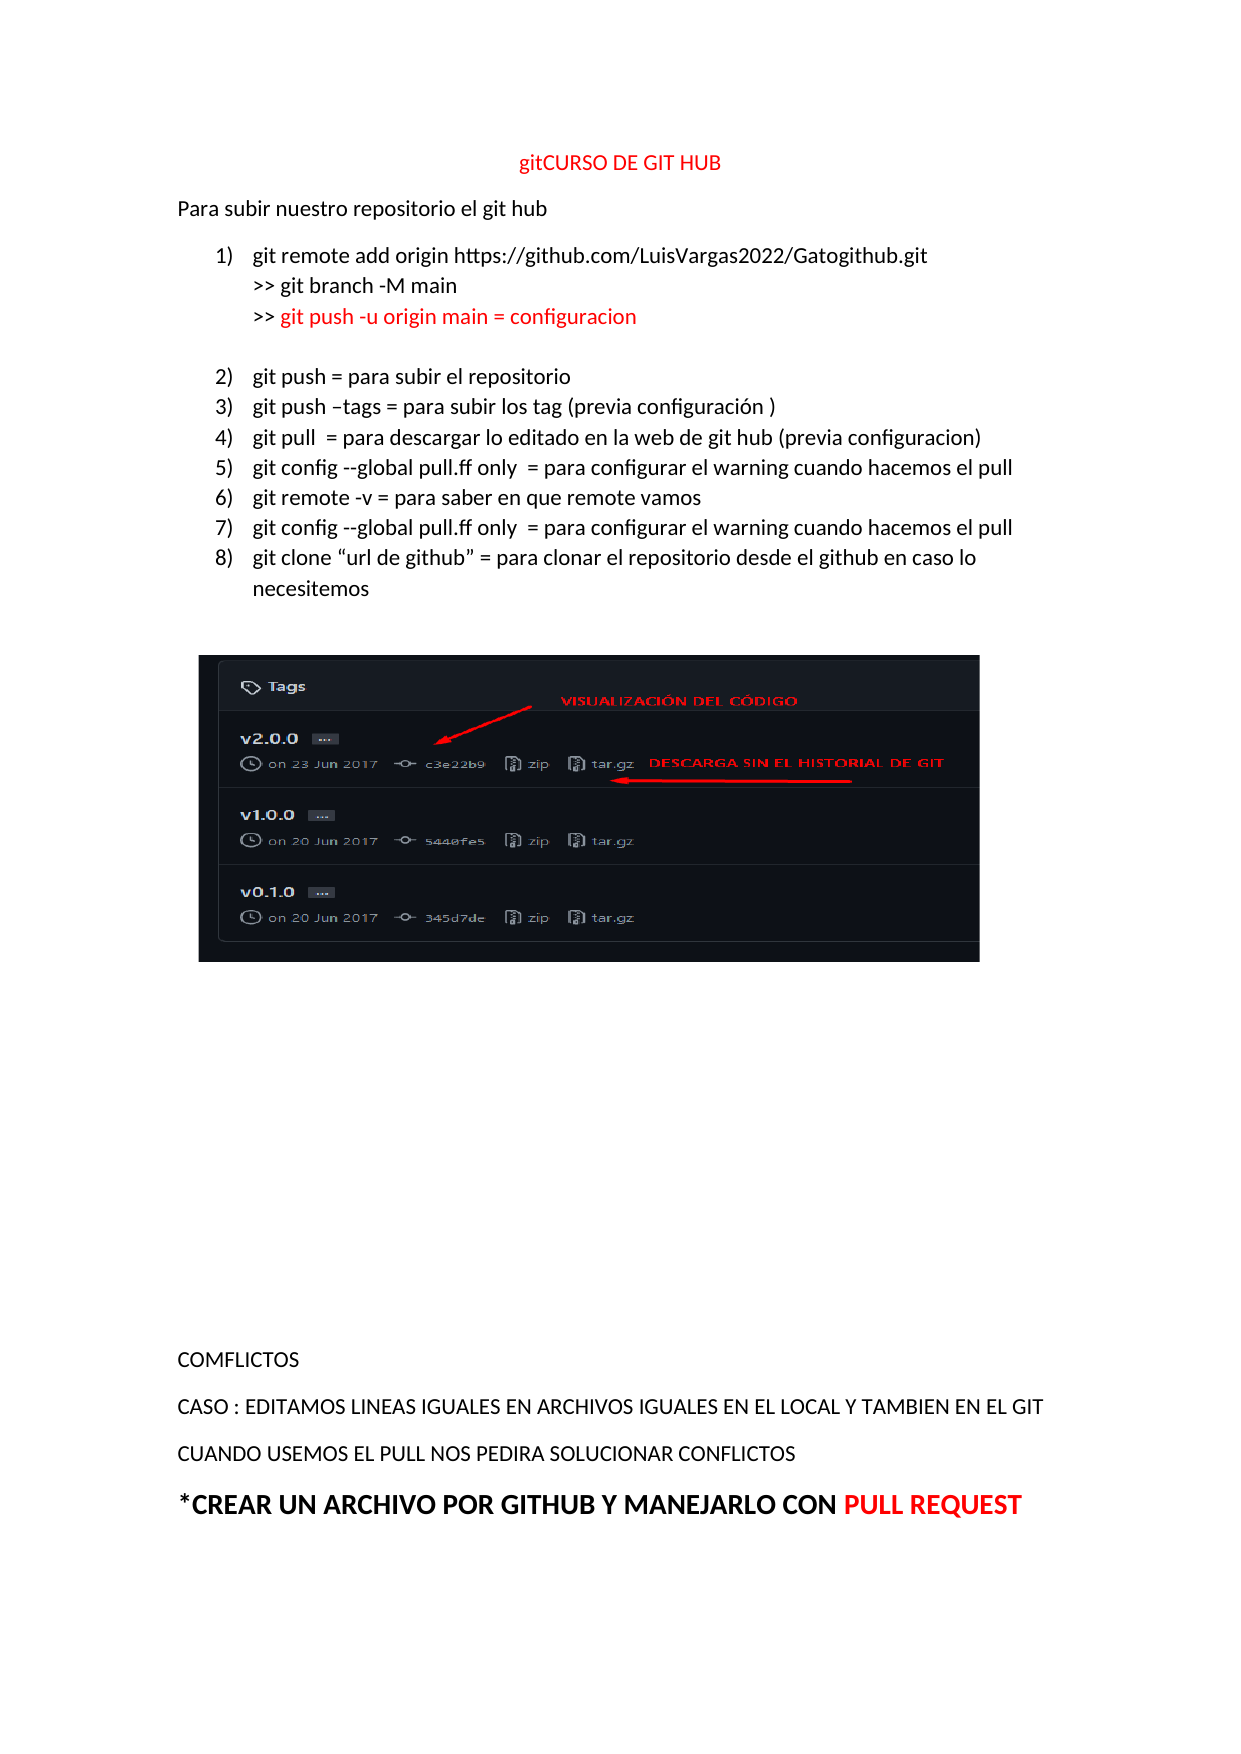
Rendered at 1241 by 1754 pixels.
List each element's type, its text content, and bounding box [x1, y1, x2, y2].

list git config --global pull.ff only = para configurar el warning cuando hacemos el pull [215, 513, 1063, 541]
picture [198, 655, 980, 962]
list git config --global pull.ff only = para configurar el warning cuando hacemos el pull [215, 453, 1063, 481]
list git remote -v = para saber en que remote vamos [215, 483, 1063, 511]
list git push –tags = para subir los tag (previa configuración ) [215, 392, 1063, 420]
list >> git branch -M main [252, 272, 1063, 299]
list git remote add origin https://github.com/LuisVargas2022/Gatogithub.git [215, 241, 1063, 269]
text Para subir nuestro repositorio el git hub [177, 194, 1063, 222]
text gitCURSO DE GIT HUB [177, 148, 1063, 176]
text *CREAR UN ARCHIVO POR GITHUB Y MANEJARLO CON PULL REQUEST [177, 1486, 1063, 1521]
text CUANDO USEMOS EL PULL NOS PEDIRA SOLUCIONAR CONFLICTOS [177, 1439, 1063, 1467]
list git pull = para descargar lo editado en la web de git hub (previa configuracion) [215, 423, 1063, 451]
list >> git push -u origin main = configuracion [252, 302, 1063, 330]
list git push = para subir el repositorio [215, 362, 1063, 390]
text CASO : EDITAMOS LINEAS IGUALES EN ARCHIVOS IGUALES EN EL LOCAL Y TAMBIEN EN EL GIT [177, 1392, 1063, 1420]
text COMFLICTOS [177, 1345, 1063, 1373]
list git clone “url de github” = para clonar el repositorio desde el github en caso lo necesitemos [215, 543, 1063, 602]
